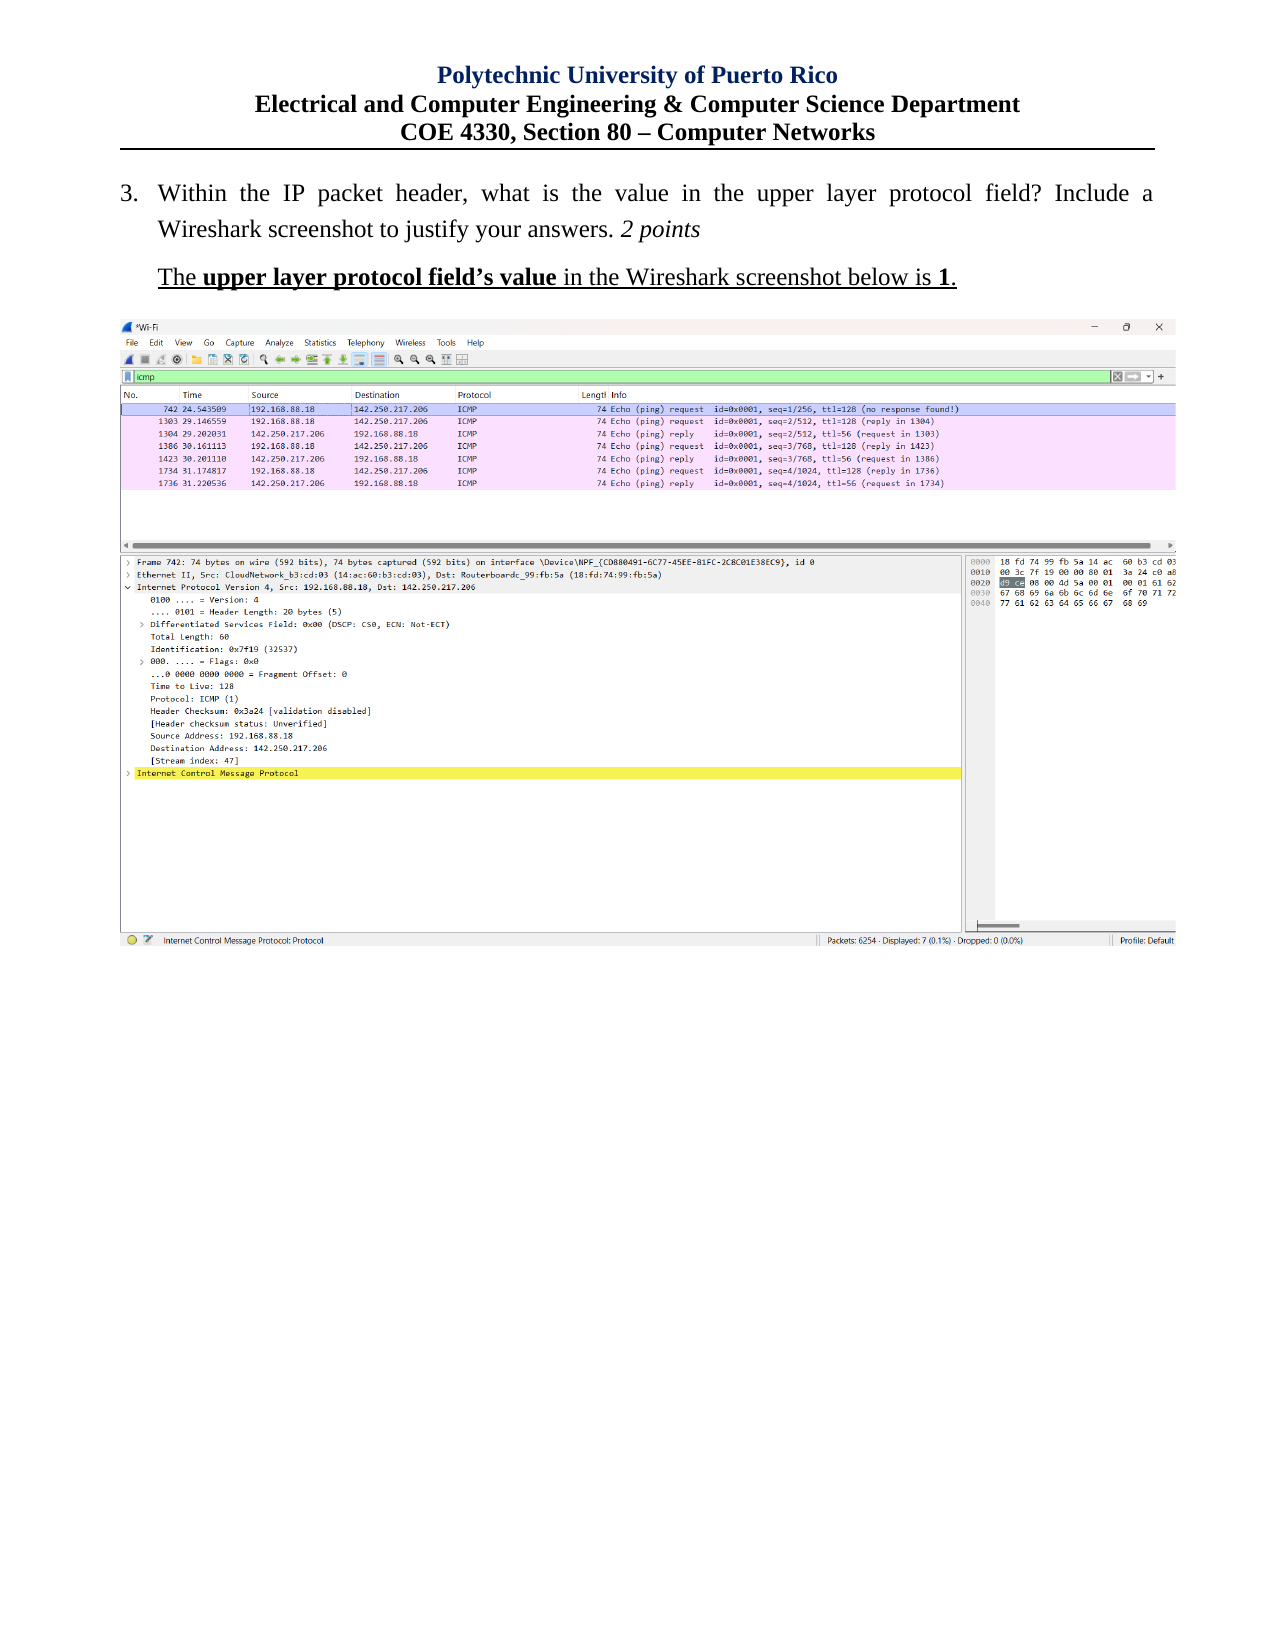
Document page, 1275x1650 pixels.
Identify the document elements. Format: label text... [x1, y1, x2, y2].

list The upper layer protocol field’s value in the Wireshark screenshot below is 1. [157, 262, 1155, 291]
list Within the IP packet header, what is the value in the upper layer protocol field? Include a Wireshark screenshot to justify your answers. 2 points [120, 178, 1155, 243]
picture [120, 319, 1176, 946]
